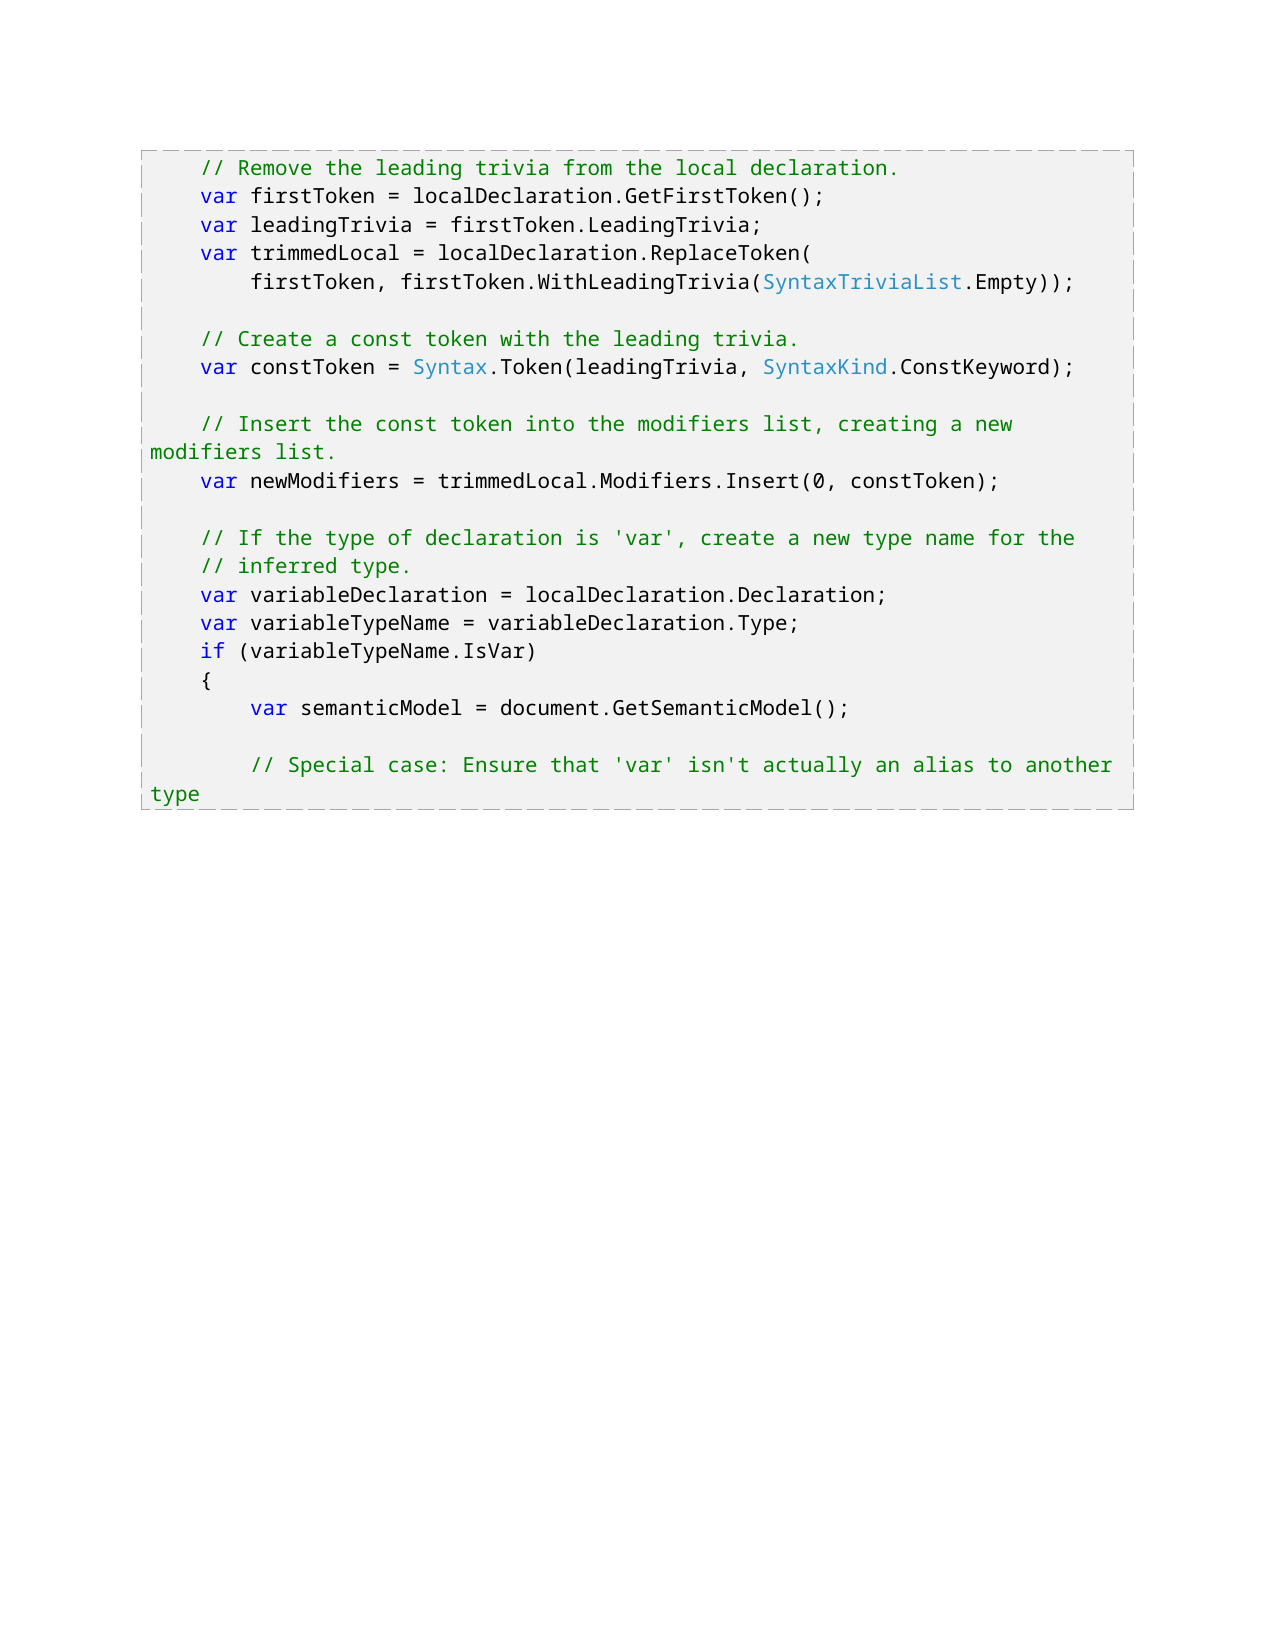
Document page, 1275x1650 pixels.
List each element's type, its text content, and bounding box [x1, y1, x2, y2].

text if (variableTypeName.IsVar) [141, 633, 1134, 662]
text var variableTypeName = variableDeclaration.Type; [141, 605, 1134, 633]
text var leadingTrivia = firstToken.LeadingTrivia; [141, 207, 1134, 235]
text var semanticModel = document.GetSemanticModel(); [141, 690, 1134, 719]
text { [141, 662, 1134, 690]
text // Create a const token with the leading trivia. [141, 321, 1134, 349]
text var firstToken = localDeclaration.GetFirstToken(); [141, 178, 1134, 207]
text // Special case: Ensure that 'var' isn't actually an alias to another type [141, 747, 1134, 810]
text // inferred type. [141, 548, 1134, 577]
text var newModifiers = trimmedLocal.Modifiers.Insert(0, constToken); [141, 463, 1134, 491]
text var variableDeclaration = localDeclaration.Declaration; [141, 577, 1134, 605]
text // Remove the leading trivia from the local declaration. [141, 150, 1134, 178]
text firstToken, firstToken.WithLeadingTrivia(SyntaxTriviaList.Empty)); [141, 264, 1134, 292]
text // Insert the const token into the modifiers list, creating a new modifiers list. [141, 406, 1134, 463]
text // If the type of declaration is 'var', create a new type name for the [141, 520, 1134, 548]
text var constToken = Syntax.Token(leadingTrivia, SyntaxKind.ConstKeyword); [141, 349, 1134, 377]
text var trimmedLocal = localDeclaration.ReplaceToken( [141, 235, 1134, 264]
